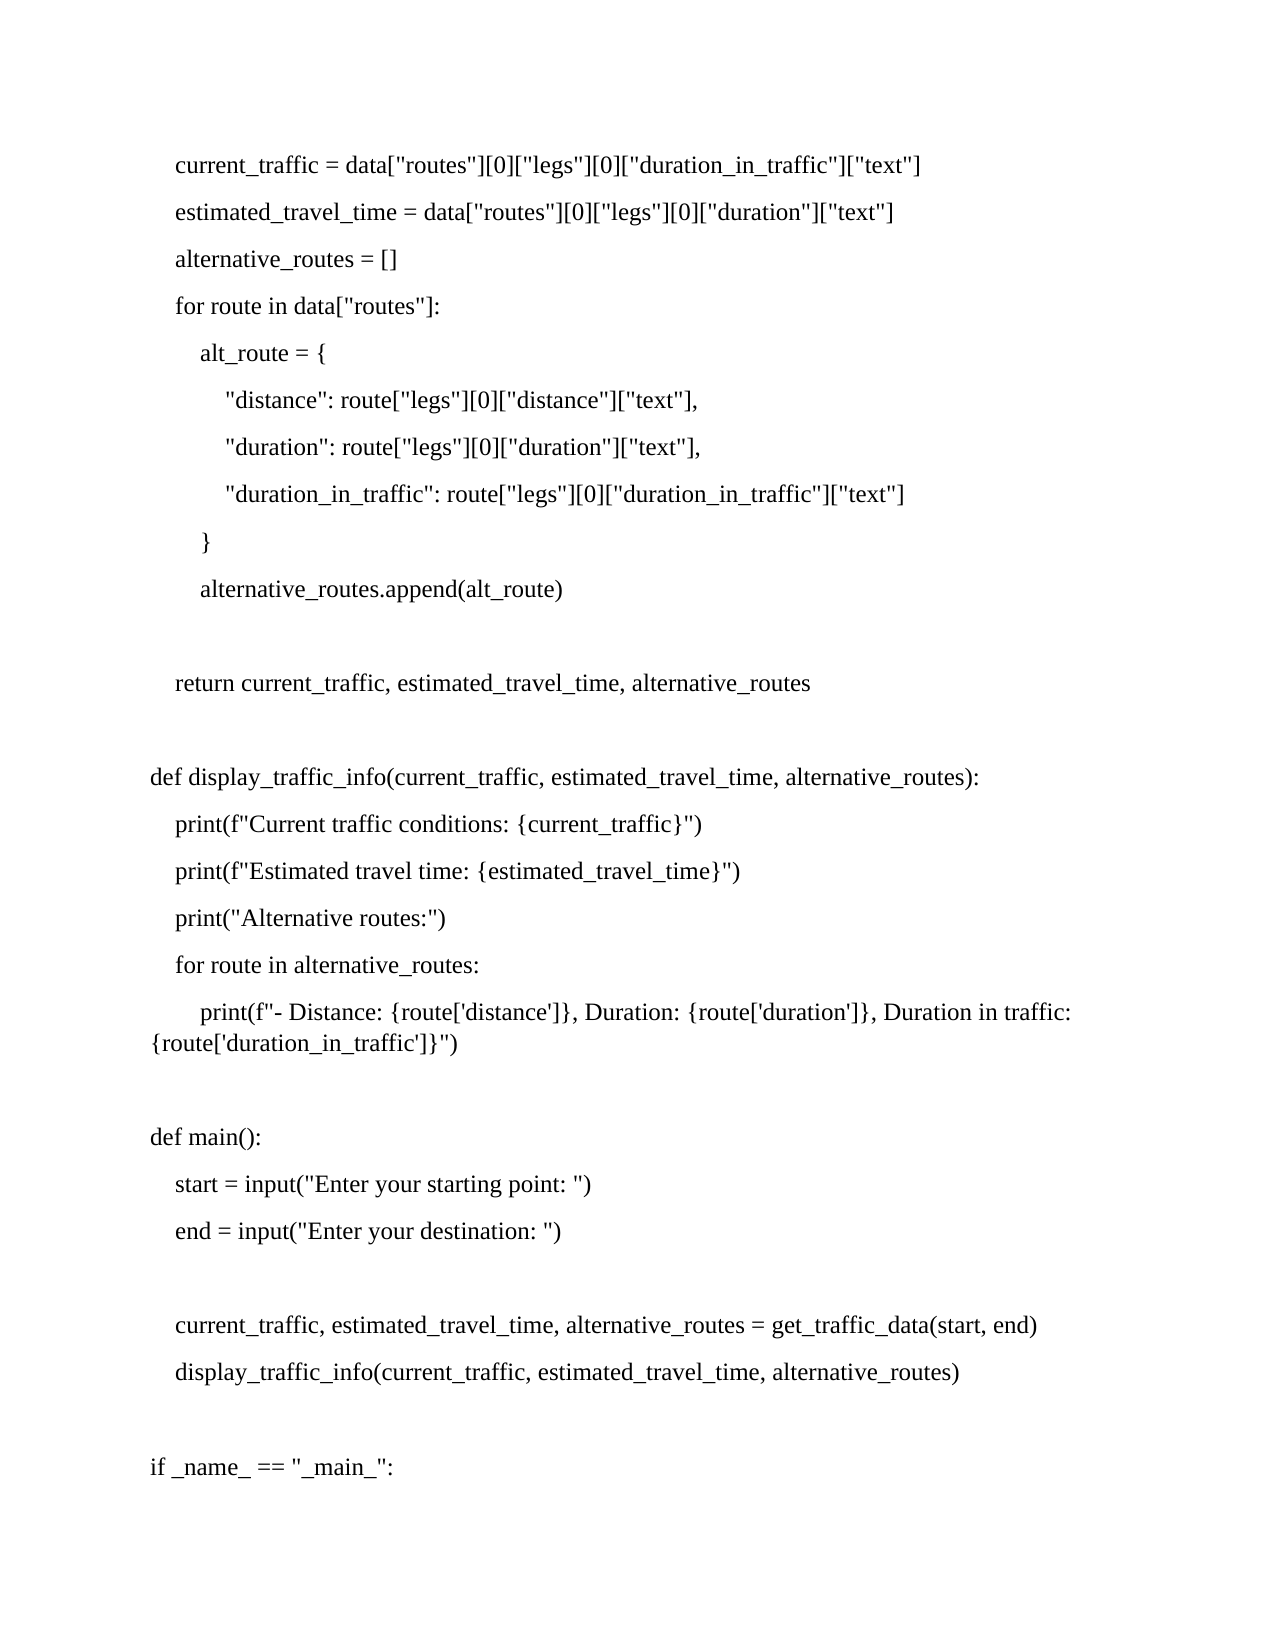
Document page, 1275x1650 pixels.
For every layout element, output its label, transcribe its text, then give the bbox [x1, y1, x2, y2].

text alternative_routes = [] [150, 244, 1125, 273]
text "distance": route["legs"][0]["distance"]["text"], [150, 385, 1125, 414]
text print(f"- Distance: {route['distance']}, Duration: {route['duration']}, Duration in traffic: {route['duration_in_traffic']}") [150, 997, 1125, 1057]
text current_traffic, estimated_travel_time, alternative_routes = get_traffic_data(start, end) [150, 1310, 1125, 1339]
text print(f"Current traffic conditions: {current_traffic}") [150, 809, 1125, 838]
text start = input("Enter your starting point: ") [150, 1169, 1125, 1198]
text alternative_routes.append(alt_route) [150, 574, 1125, 602]
text alt_route = { [150, 338, 1125, 367]
text print("Alternative routes:") [150, 903, 1125, 932]
text "duration_in_traffic": route["legs"][0]["duration_in_traffic"]["text"] [150, 479, 1125, 508]
text "duration": route["legs"][0]["duration"]["text"], [150, 432, 1125, 461]
text } [150, 527, 1125, 555]
text for route in data["routes"]: [150, 291, 1125, 320]
text end = input("Enter your destination: ") [150, 1216, 1125, 1245]
text if _name_ == "_main_": [150, 1452, 1125, 1480]
text print(f"Estimated travel time: {estimated_travel_time}") [150, 856, 1125, 885]
text for route in alternative_routes: [150, 950, 1125, 979]
text def display_traffic_info(current_traffic, estimated_travel_time, alternative_routes): [150, 762, 1125, 791]
text return current_traffic, estimated_travel_time, alternative_routes [150, 668, 1125, 697]
text def main(): [150, 1122, 1125, 1151]
text display_traffic_info(current_traffic, estimated_travel_time, alternative_routes) [150, 1357, 1125, 1386]
text current_traffic = data["routes"][0]["legs"][0]["duration_in_traffic"]["text"] [150, 150, 1125, 179]
text estimated_travel_time = data["routes"][0]["legs"][0]["duration"]["text"] [150, 197, 1125, 226]
